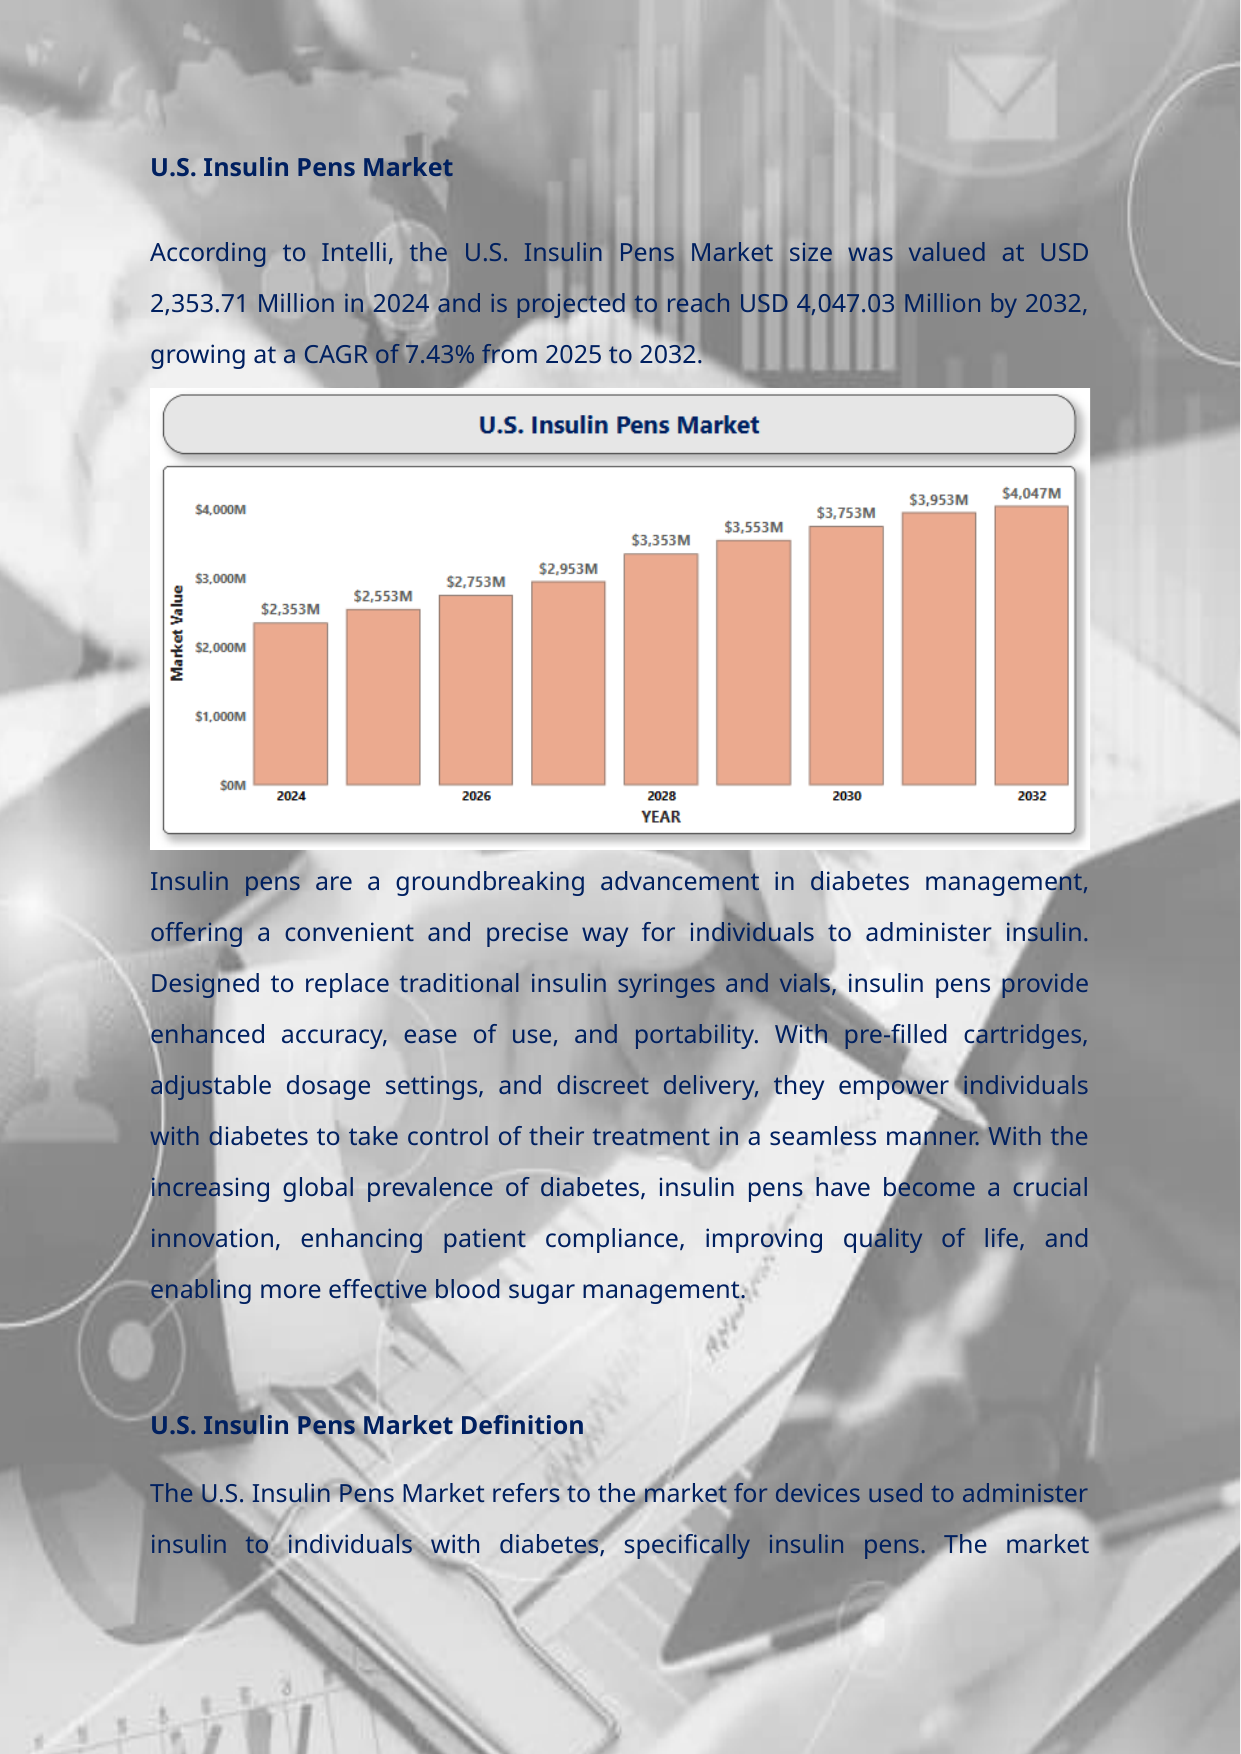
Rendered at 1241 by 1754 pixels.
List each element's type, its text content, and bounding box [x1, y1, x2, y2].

text Insulin pens are a groundbreaking advancement in diabetes management, offering a convenient and precise way for individuals to administer insulin. Designed to replace traditional insulin syringes and vials, insulin pens provide enhanced accuracy, ease of use, and portability. With pre-filled cartridges, adjustable dosage settings, and discreet delivery, they empower individuals with diabetes to take control of their treatment in a seamless manner. With the increasing global prevalence of diabetes, insulin pens have become a crucial innovation, enhancing patient compliance, improving quality of life, and enabling more effective blood sugar management. [150, 864, 1090, 1306]
text U.S. Insulin Pens Market Definition [150, 1407, 1090, 1442]
picture [150, 388, 1091, 850]
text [150, 1475, 1090, 1560]
text According to Intelli, the U.S. Insulin Pens Market size was valued at USD 2,353.71 Million in 2024 and is projected to reach USD 4,047.03 Million by 2032, growing at a CAGR of 7.43% from 2025 to 2032. [150, 235, 1090, 371]
text U.S. Insulin Pens Market [150, 150, 1090, 184]
